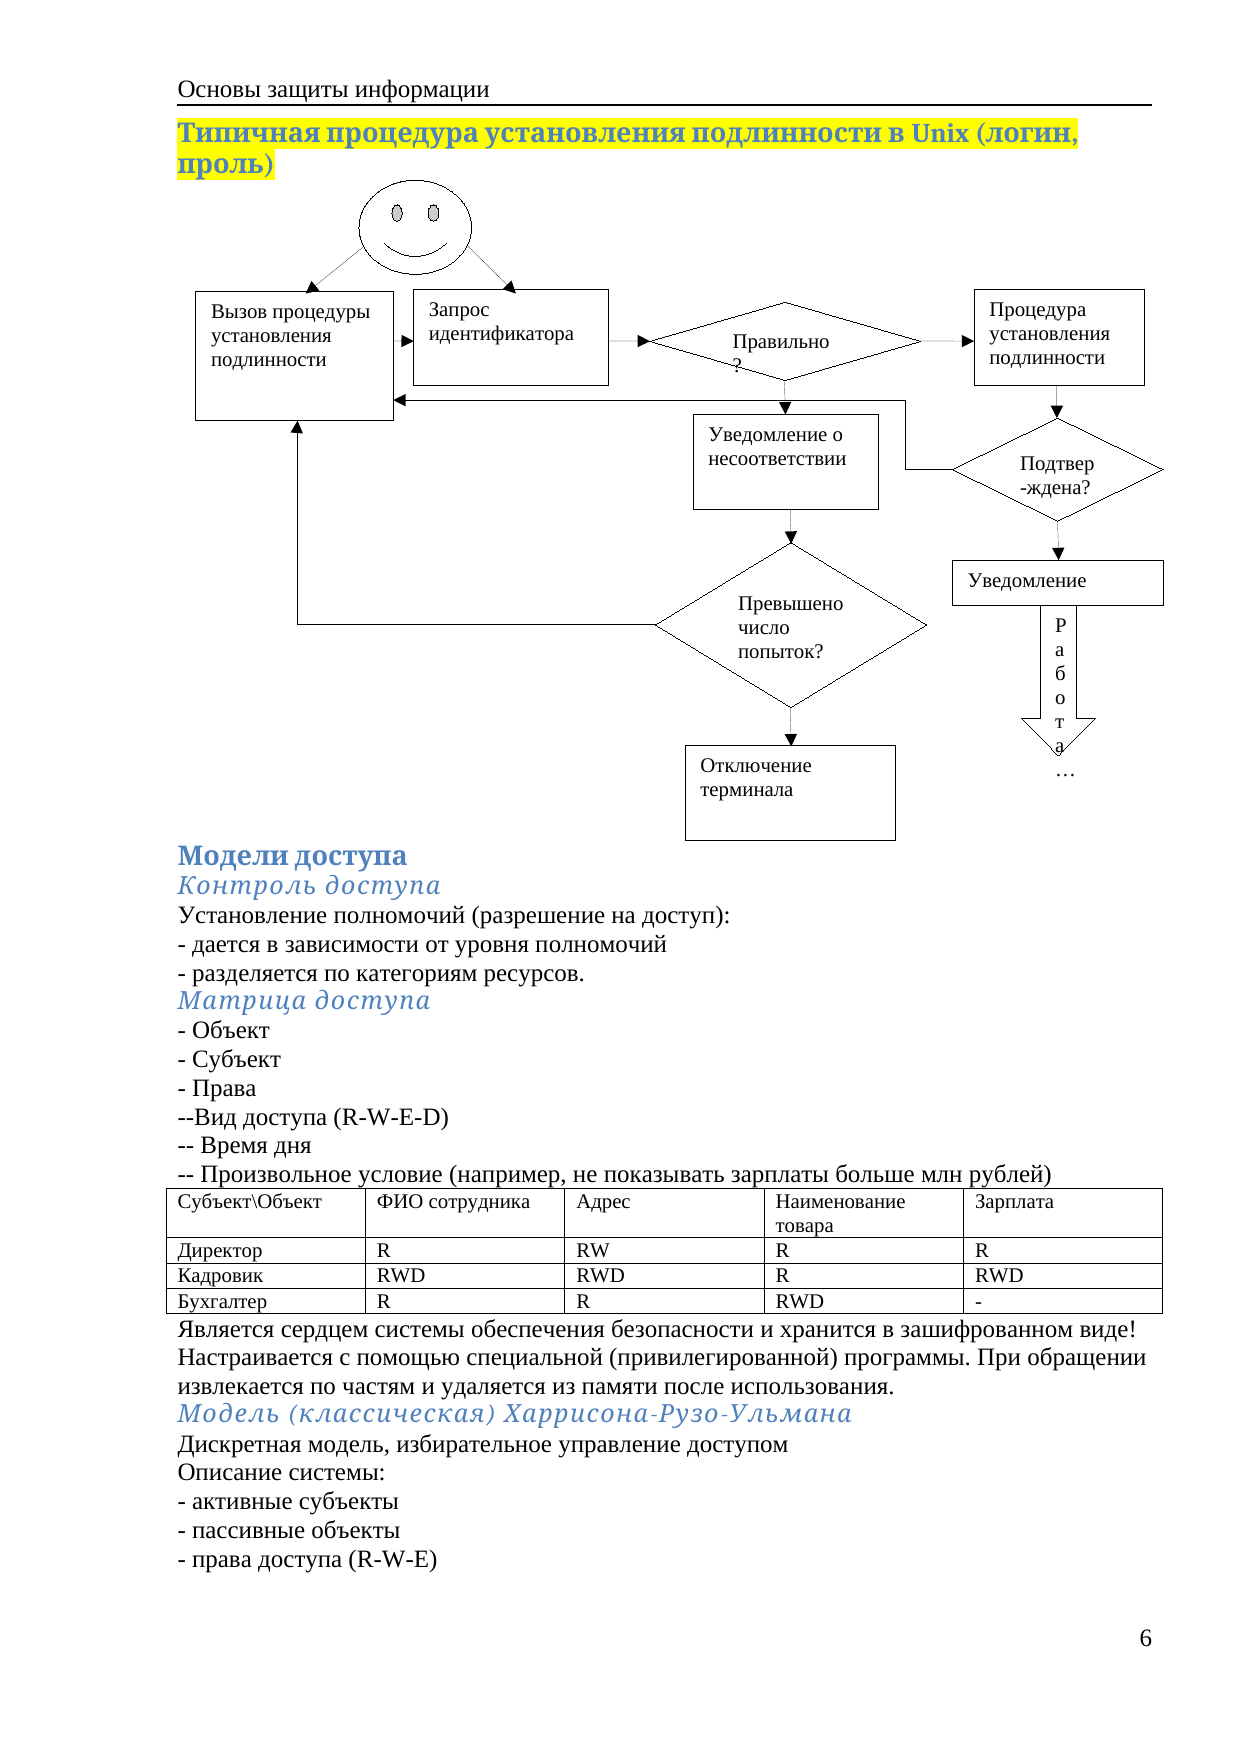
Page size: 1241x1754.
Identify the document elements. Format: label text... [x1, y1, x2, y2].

text Дискретная модель, избирательное управление доступом [177, 1429, 1152, 1457]
table_header Наименование товара [765, 1189, 963, 1237]
subtitle Контроль доступа [177, 872, 1152, 901]
table_header Зарплата [964, 1189, 1162, 1237]
text - пассивные объекты [177, 1515, 1152, 1544]
table_cell RWD [565, 1264, 764, 1287]
subtitle Модель (классическая) Харрисона-Рузо-Ульмана [177, 1400, 1152, 1429]
table_cell R [964, 1238, 1162, 1262]
text - Права [177, 1073, 1152, 1102]
table_cell RW [565, 1238, 764, 1262]
text -- Время дня [177, 1131, 1152, 1159]
table_cell R [765, 1238, 963, 1262]
table_cell Директор [167, 1238, 365, 1262]
table_cell RWD [964, 1264, 1162, 1287]
text - разделяется по категориям ресурсов. [177, 958, 1152, 987]
text - права доступа (R-W-E) [177, 1544, 1152, 1572]
text - Объект [177, 1016, 1152, 1044]
subtitle Типичная процедура установления подлинности в Unix (логин, проль) [275, 118, 1152, 180]
text --Вид доступа (R-W-E-D) [177, 1102, 1152, 1131]
text Установление полномочий (разрешение на доступ): [177, 901, 1152, 929]
table_cell RWD [366, 1264, 564, 1287]
text Настраивается с помощью специальной (привилегированной) программы. При обращении извлекается по частям и удаляется из памяти после использования. [177, 1342, 1152, 1400]
table_cell R [765, 1264, 963, 1287]
table_header Адрес [565, 1189, 764, 1237]
table_cell RWD [765, 1289, 963, 1313]
subtitle Матрица доступа [177, 987, 1152, 1016]
table_header Субъект\Объект [167, 1189, 365, 1237]
text - Субъект [177, 1044, 1152, 1073]
table_header ФИО сотрудника [366, 1189, 564, 1237]
text - дается в зависимости от уровня полномочий [177, 929, 1152, 958]
text - активные субъекты [177, 1486, 1152, 1515]
text Описание системы: [177, 1457, 1152, 1486]
table_cell Кадровик [167, 1264, 365, 1287]
subtitle Модели доступа [177, 841, 1152, 872]
table_cell Бухгалтер [167, 1289, 365, 1313]
table_cell R [366, 1289, 564, 1313]
table_cell - [964, 1289, 1162, 1313]
table_cell R [565, 1289, 764, 1313]
text Является сердцем системы обеспечения безопасности и хранится в зашифрованном виде! [177, 1314, 1152, 1342]
table_cell R [366, 1238, 564, 1262]
text -- Произвольное условие (например, не показывать зарплаты больше млн рублей) [177, 1159, 1152, 1188]
